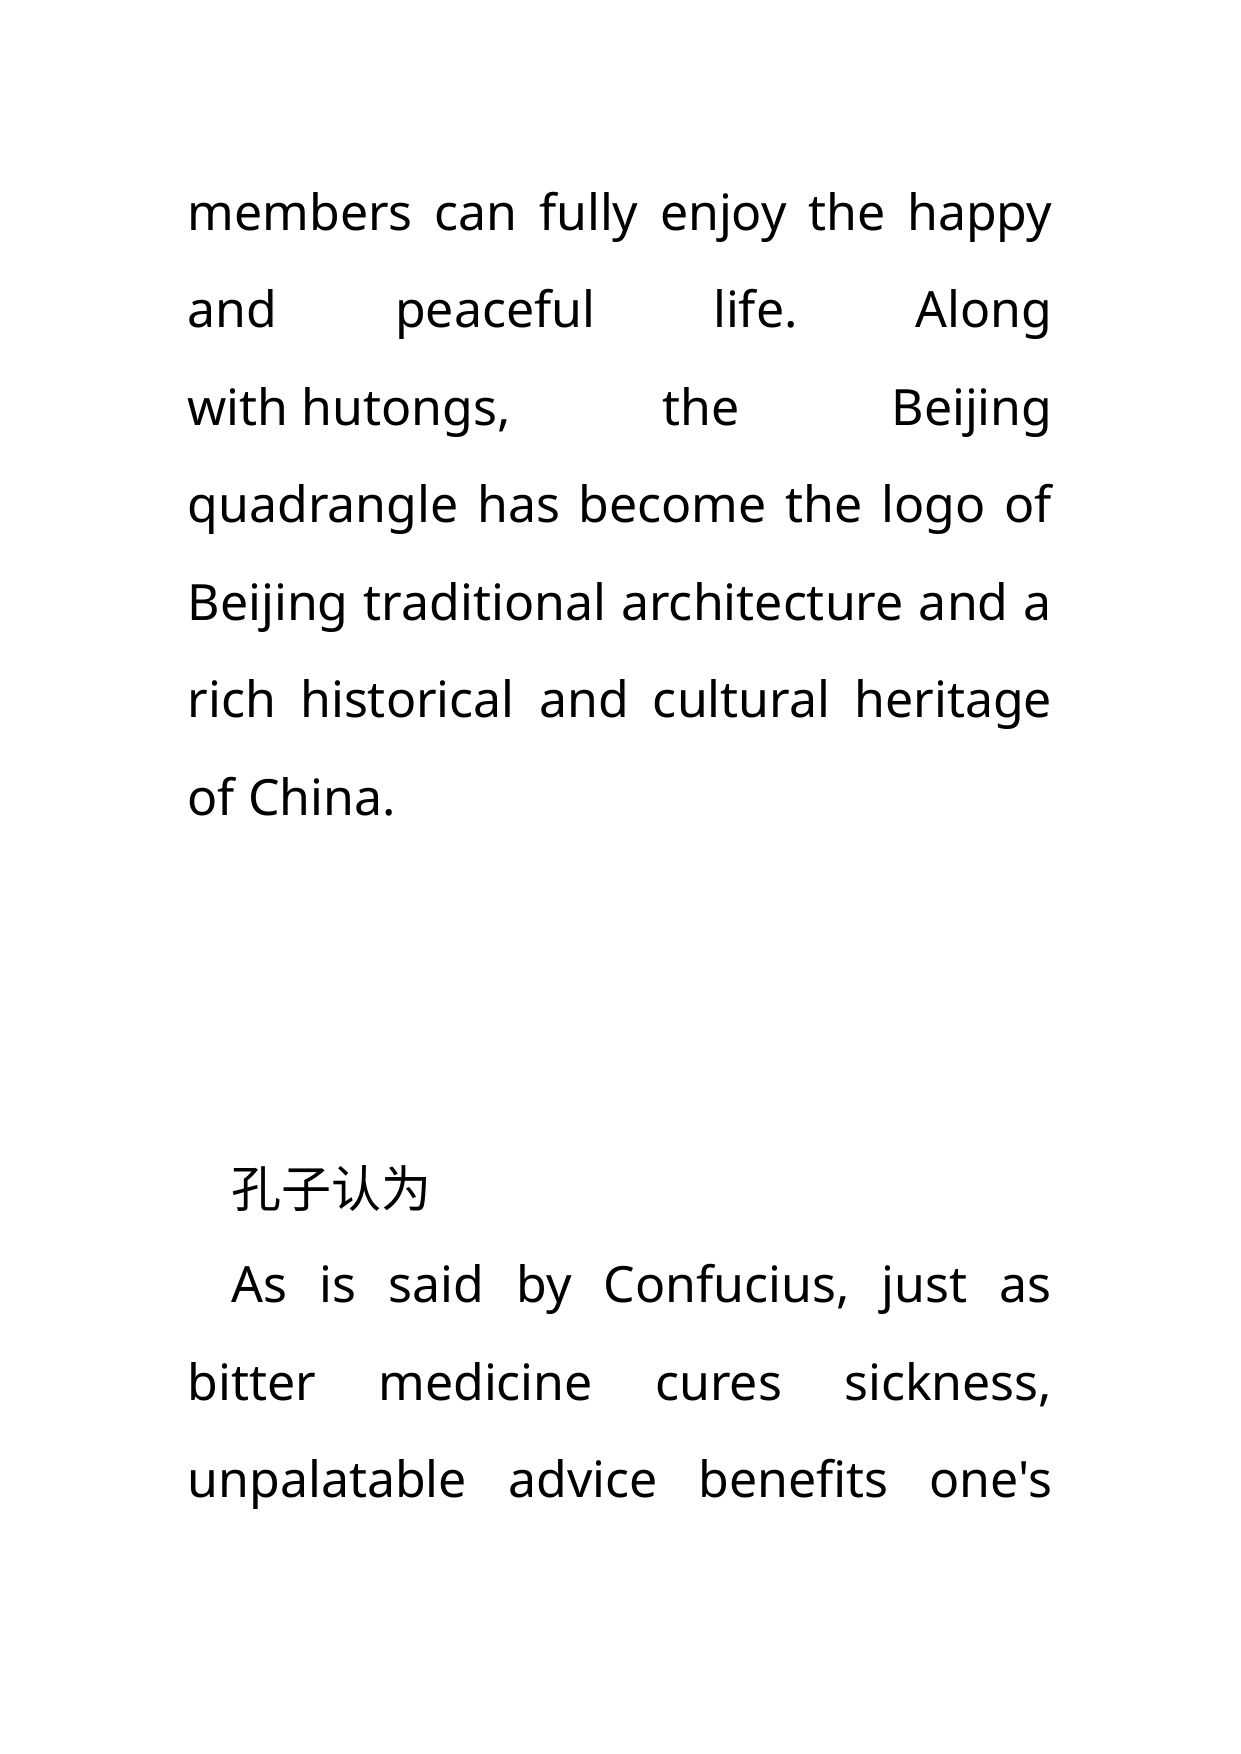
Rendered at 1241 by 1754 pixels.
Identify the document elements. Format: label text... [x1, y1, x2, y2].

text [187, 1234, 1053, 1527]
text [187, 162, 1053, 844]
text 孔子认为 [187, 1137, 1053, 1234]
